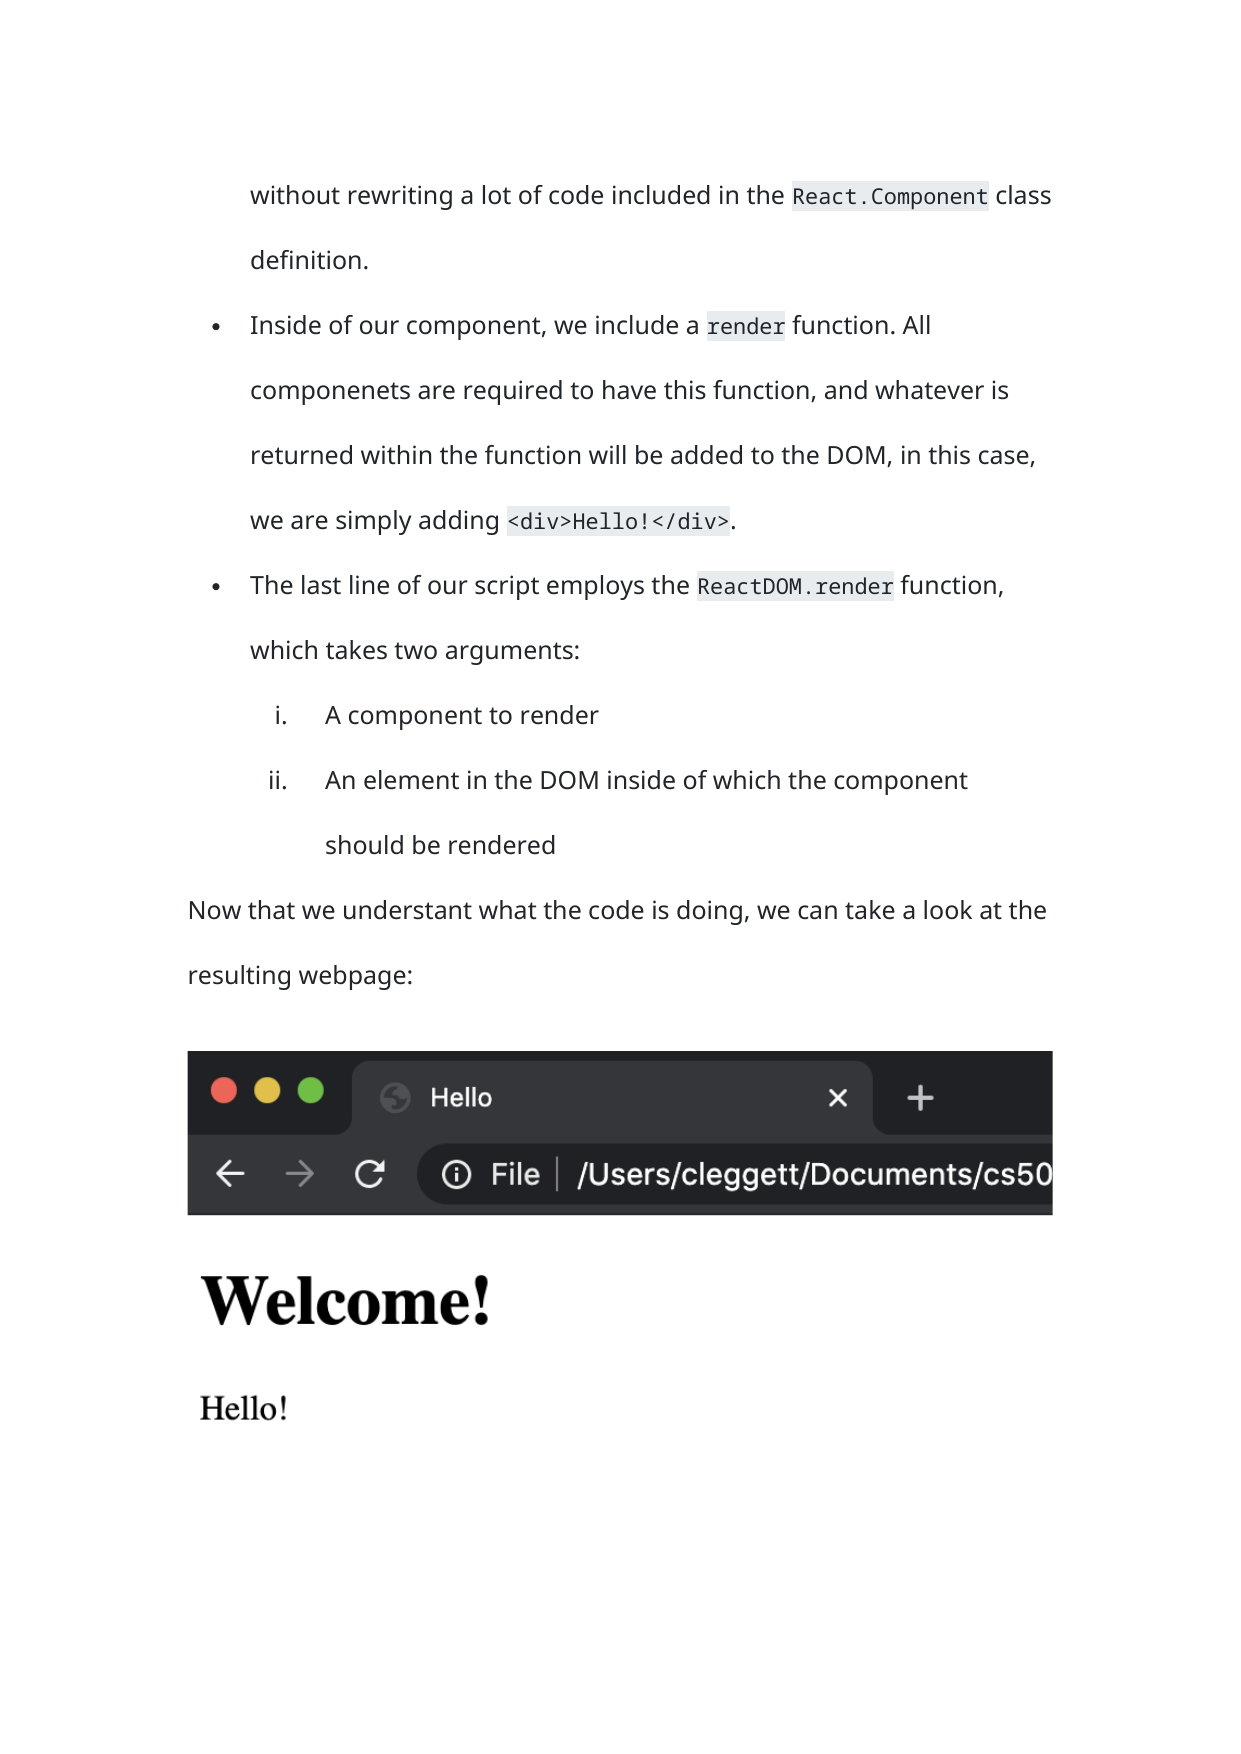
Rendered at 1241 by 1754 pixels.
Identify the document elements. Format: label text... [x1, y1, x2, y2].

list An element in the DOM inside of which the component should be rendered [287, 747, 1053, 877]
list Inside of our component, we include a render function. All componenets are required to have this function, and whatever is returned within the function will be added to the DOM, in this case, we are simply adding <div>Hello!</div>. [212, 292, 1053, 552]
picture [187, 1051, 1053, 1574]
list The last line of our script employs the ReactDOM.render function, which takes two arguments: [212, 552, 1053, 682]
text Now that we understant what the code is doing, we can take a look at the resulting webpage: [187, 877, 1053, 1007]
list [212, 162, 1053, 292]
list A component to render [287, 682, 1053, 747]
